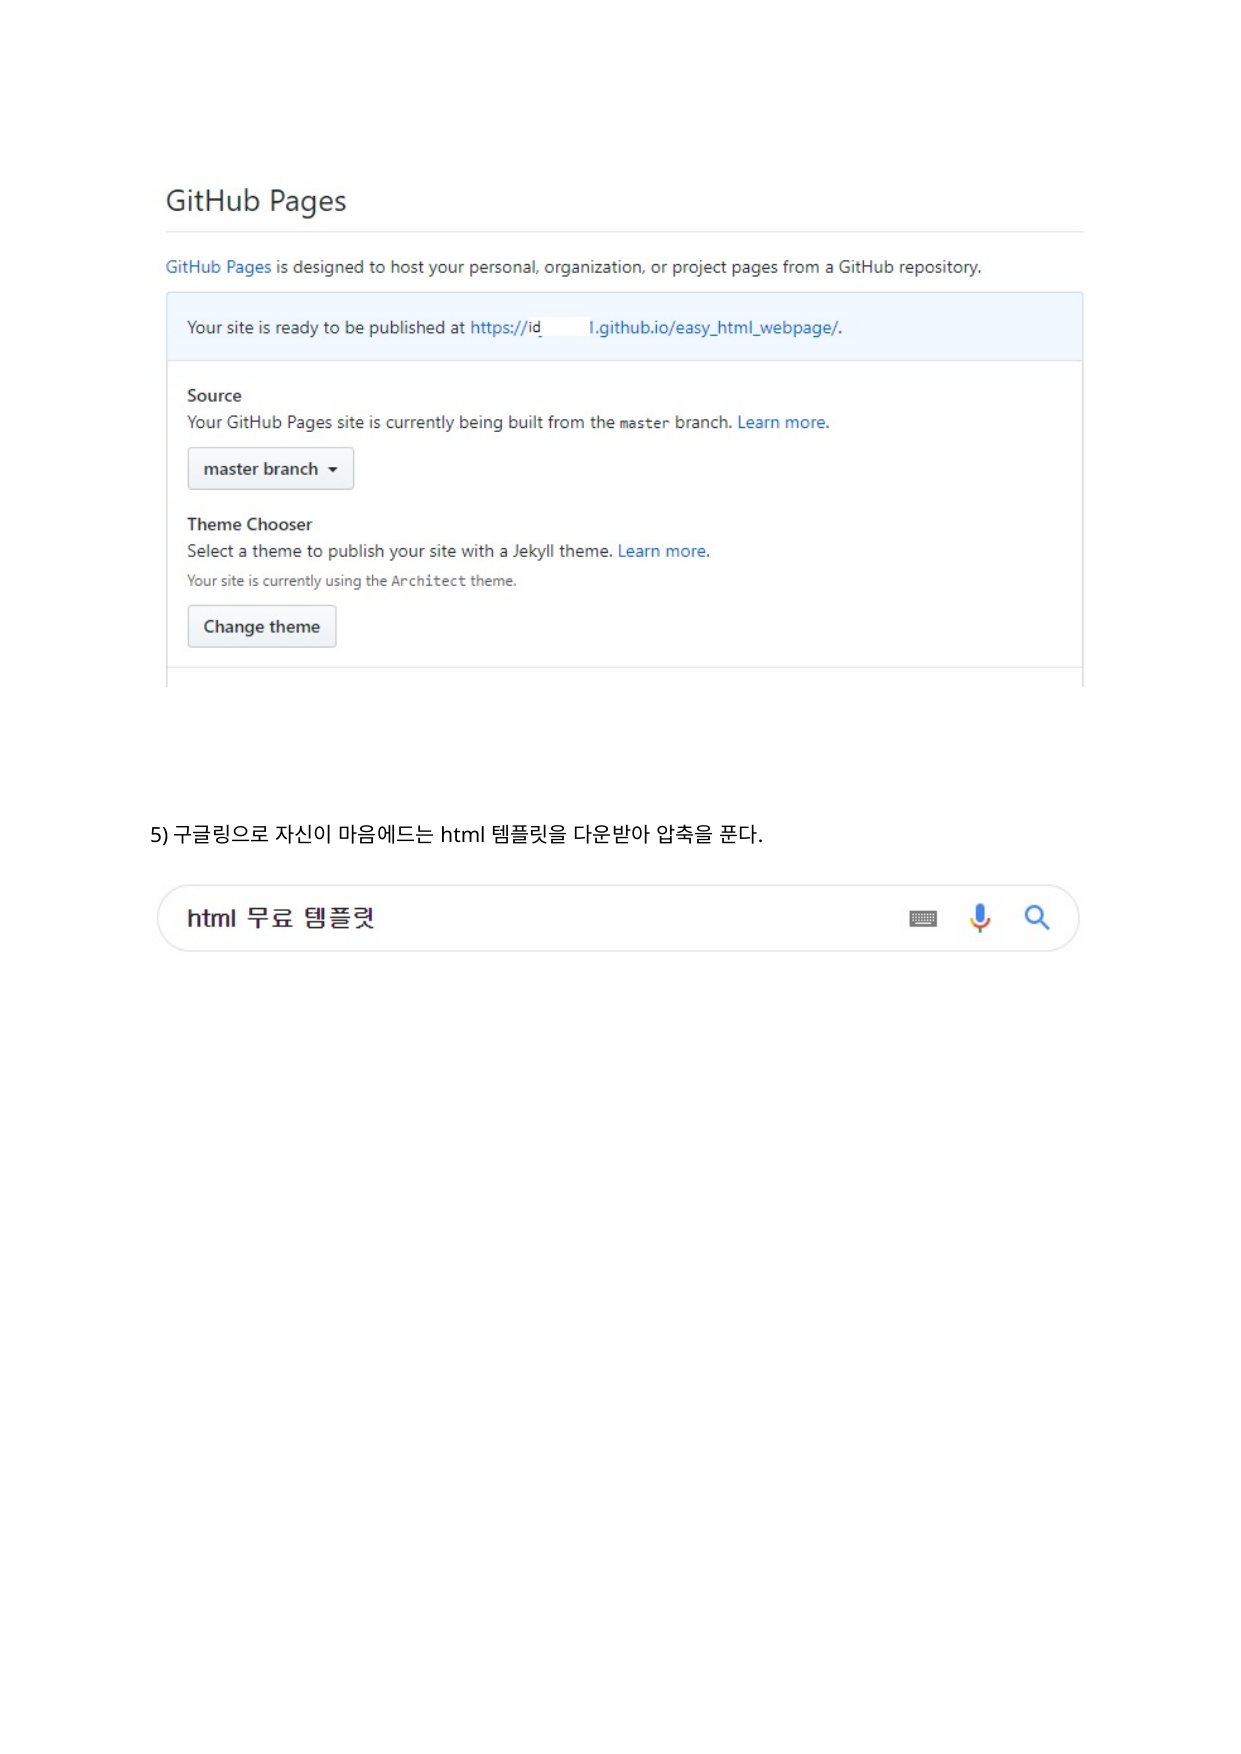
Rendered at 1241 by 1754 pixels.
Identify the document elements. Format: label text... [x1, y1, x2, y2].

picture [150, 177, 1089, 687]
picture [150, 873, 1090, 968]
text 5) 구글링으로 자신이 마음에드는 html 템플릿을 다운받아 압축을 푼다. [150, 818, 1090, 849]
